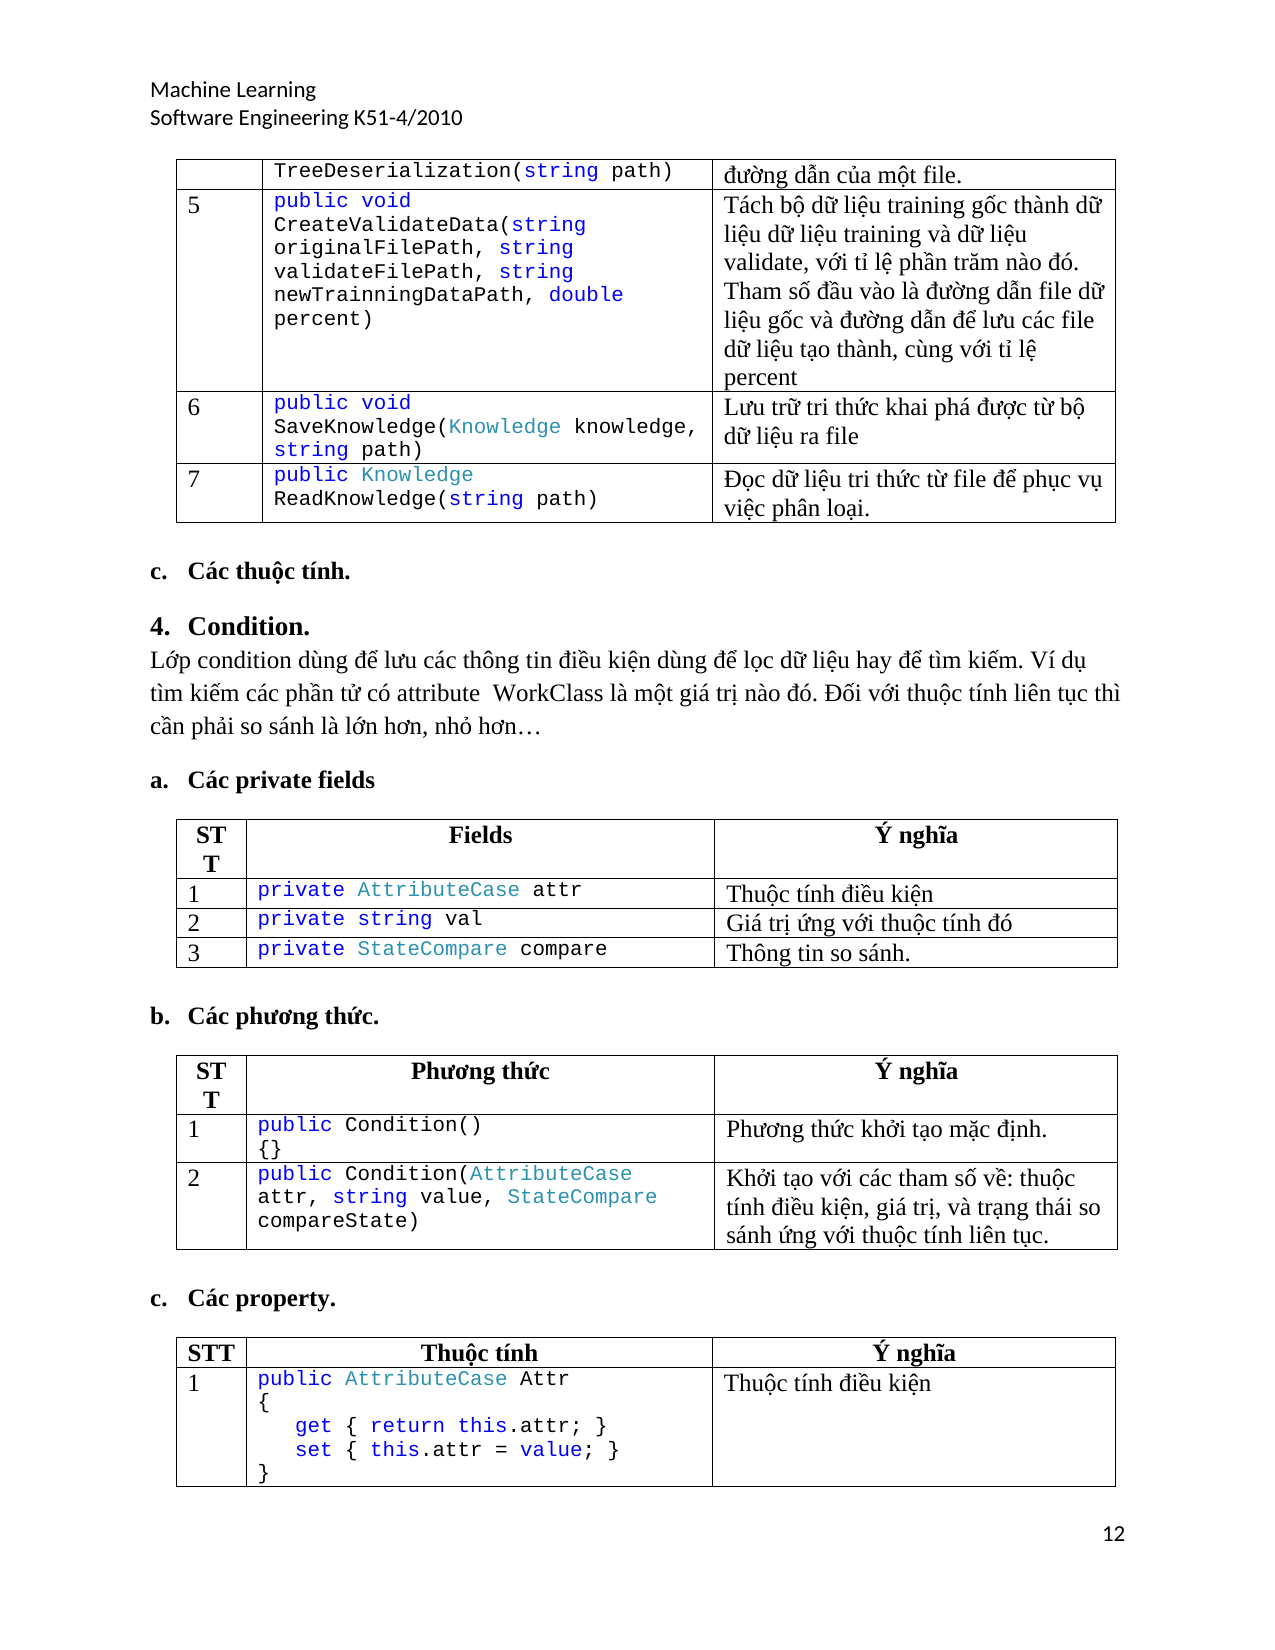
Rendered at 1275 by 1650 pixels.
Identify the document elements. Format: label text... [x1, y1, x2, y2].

list Các private fields [150, 765, 1125, 794]
table_header Ý nghĩa [715, 820, 1117, 878]
table_cell Thông tin so sánh. [715, 938, 1117, 967]
table_cell private string val [247, 909, 714, 937]
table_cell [713, 160, 1115, 189]
table_cell public void CreateValidateData(string originalFilePath, string validateFilePath, string newTrainningDataPath, double percent) [263, 190, 712, 391]
subtitle Condition. [150, 609, 1125, 641]
table_cell Giá trị ứng với thuộc tính đó [715, 909, 1117, 937]
table_cell Phương thức khởi tạo mặc định. [715, 1115, 1117, 1162]
table_cell 1 [177, 1368, 246, 1486]
table_cell Đọc dữ liệu tri thức từ file để phục vụ việc phân loại. [713, 464, 1115, 522]
table_cell 2 [177, 909, 246, 937]
table_cell Lưu trữ tri thức khai phá được từ bộ dữ liệu ra file [713, 392, 1115, 463]
table_header Fields [247, 820, 714, 878]
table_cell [263, 160, 712, 189]
list Các property. [150, 1283, 1125, 1312]
table_header Thuộc tính [247, 1338, 712, 1367]
table_cell 5 [177, 190, 262, 391]
table_cell public Knowledge ReadKnowledge(string path) [263, 464, 712, 522]
table_cell 2 [177, 1163, 246, 1249]
table_header Ý nghĩa [715, 1056, 1117, 1113]
list Các thuộc tính. [150, 556, 1125, 584]
table_cell 7 [177, 464, 262, 522]
table_cell 6 [177, 392, 262, 463]
table_cell Thuộc tính điều kiện [713, 1368, 1115, 1486]
table_cell public void SaveKnowledge(Knowledge knowledge, string path) [263, 392, 712, 463]
table_cell Khởi tạo với các tham số về: thuộc tính điều kiện, giá trị, và trạng thái so sánh ứng với thuộc tính liên tục. [715, 1163, 1117, 1249]
table_cell 1 [177, 1115, 246, 1162]
table_cell private StateCompare compare [247, 938, 714, 967]
table_header STT [177, 820, 246, 878]
table_cell public Condition(AttributeCase attr, string value, StateCompare compareState) [247, 1163, 714, 1249]
text Lớp condition dùng để lưu các thông tin điều kiện dùng để lọc dữ liệu hay để tìm kiếm. Ví dụ tìm kiếm các phần tử có attribute WorkClass là một giá trị nào đó. Đối với thuộc tính liên tục thì cần phải so sánh là lớn hơn, nhỏ hơn… [150, 645, 1125, 740]
table_header STT [177, 1338, 246, 1367]
table_cell public AttributeCase Attr { get { return this.attr; } set { this.attr = value; } } [247, 1368, 712, 1486]
table_cell public Condition() {} [247, 1115, 714, 1162]
table_header Ý nghĩa [713, 1338, 1115, 1367]
table_cell private AttributeCase attr [247, 879, 714, 907]
table_cell 1 [177, 879, 246, 907]
table_cell Thuộc tính điều kiện [715, 879, 1117, 907]
table_cell 4 [177, 160, 262, 189]
list Các phương thức. [150, 1001, 1125, 1030]
table_header STT [177, 1056, 246, 1113]
table_header Phương thức [247, 1056, 714, 1113]
table_cell 3 [177, 938, 246, 967]
table_cell Tách bộ dữ liệu training gốc thành dữ liệu dữ liệu training và dữ liệu validate, với tỉ lệ phần trăm nào đó. Tham số đầu vào là đường dẫn file dữ liệu gốc và đường dẫn để lưu các file dữ liệu tạo thành, cùng với tỉ lệ percent [713, 190, 1115, 391]
